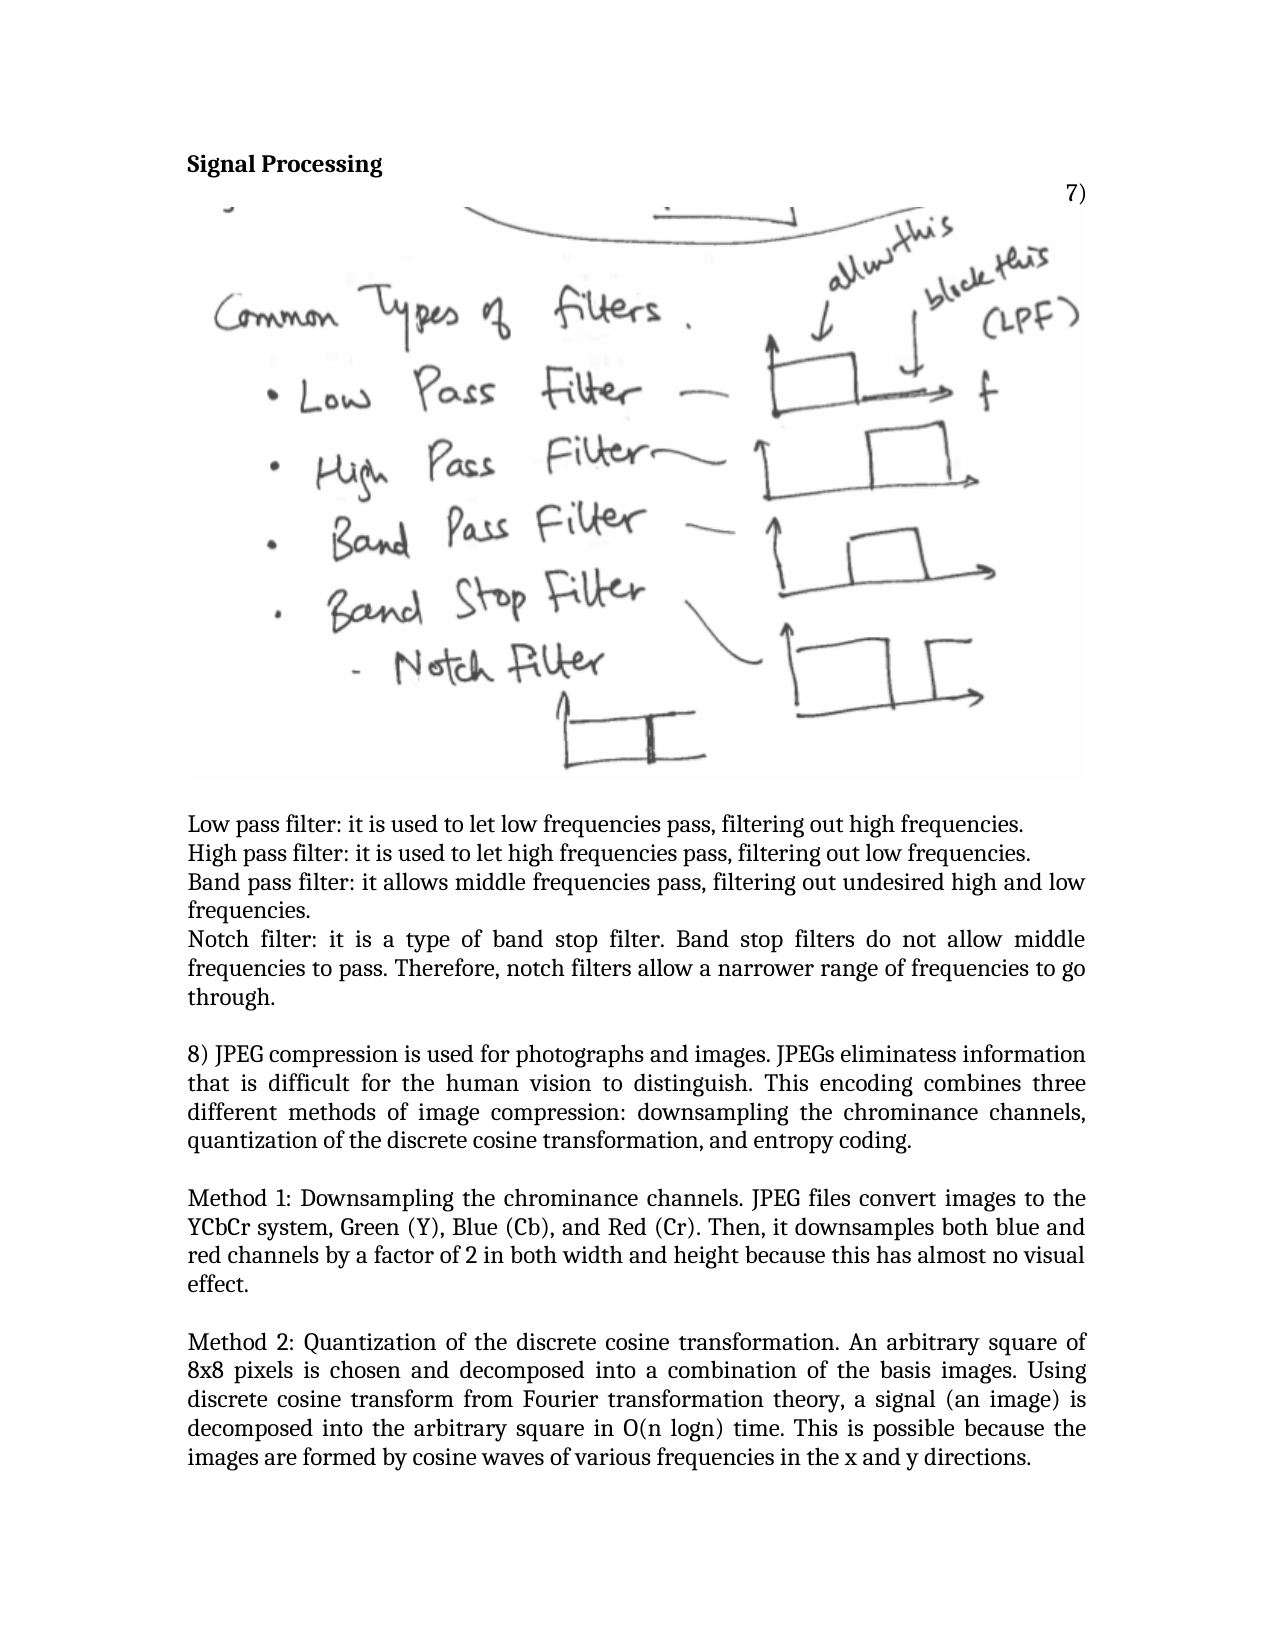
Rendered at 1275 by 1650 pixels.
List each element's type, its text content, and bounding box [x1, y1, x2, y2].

text Method 1: Downsampling the chrominance channels. JPEG files convert images to the YCbCr system, Green (Y), Blue (Cb), and Red (Cr). Then, it downsamples both blue and red channels by a factor of 2 in both width and height because this has almost no visual effect. [187, 1184, 1087, 1299]
text Band pass filter: it allows middle frequencies pass, filtering out undesired high and low frequencies. [187, 867, 1087, 925]
text Low pass filter: it is used to let low frequencies pass, filtering out high frequencies. [187, 810, 1087, 839]
text 8) JPEG compression is used for photographs and images. JPEGs eliminatess information that is difficult for the human vision to distinguish. This encoding combines three different methods of image compression: downsampling the chrominance channels, quantization of the discrete cosine transformation, and entropy coding. [187, 1040, 1087, 1155]
text Notch filter: it is a type of band stop filter. Band stop filters do not allow middle frequencies to pass. Therefore, notch filters allow a narrower range of frequencies to go through. [187, 925, 1087, 1011]
picture [187, 207, 1087, 782]
text High pass filter: it is used to let high frequencies pass, filtering out low frequencies. [187, 839, 1087, 867]
text Method 2: Quantization of the discrete cosine transformation. An arbitrary square of 8x8 pixels is chosen and decomposed into a combination of the basis images. Using discrete cosine transform from Fourier transformation theory, a signal (an image) is decomposed into the arbitrary square in O(n logn) time. This is possible because the images are formed by cosine waves of various frequencies in the x and y directions. [187, 1327, 1087, 1471]
text Signal Processing [187, 150, 1087, 179]
text 7) [187, 179, 1087, 207]
